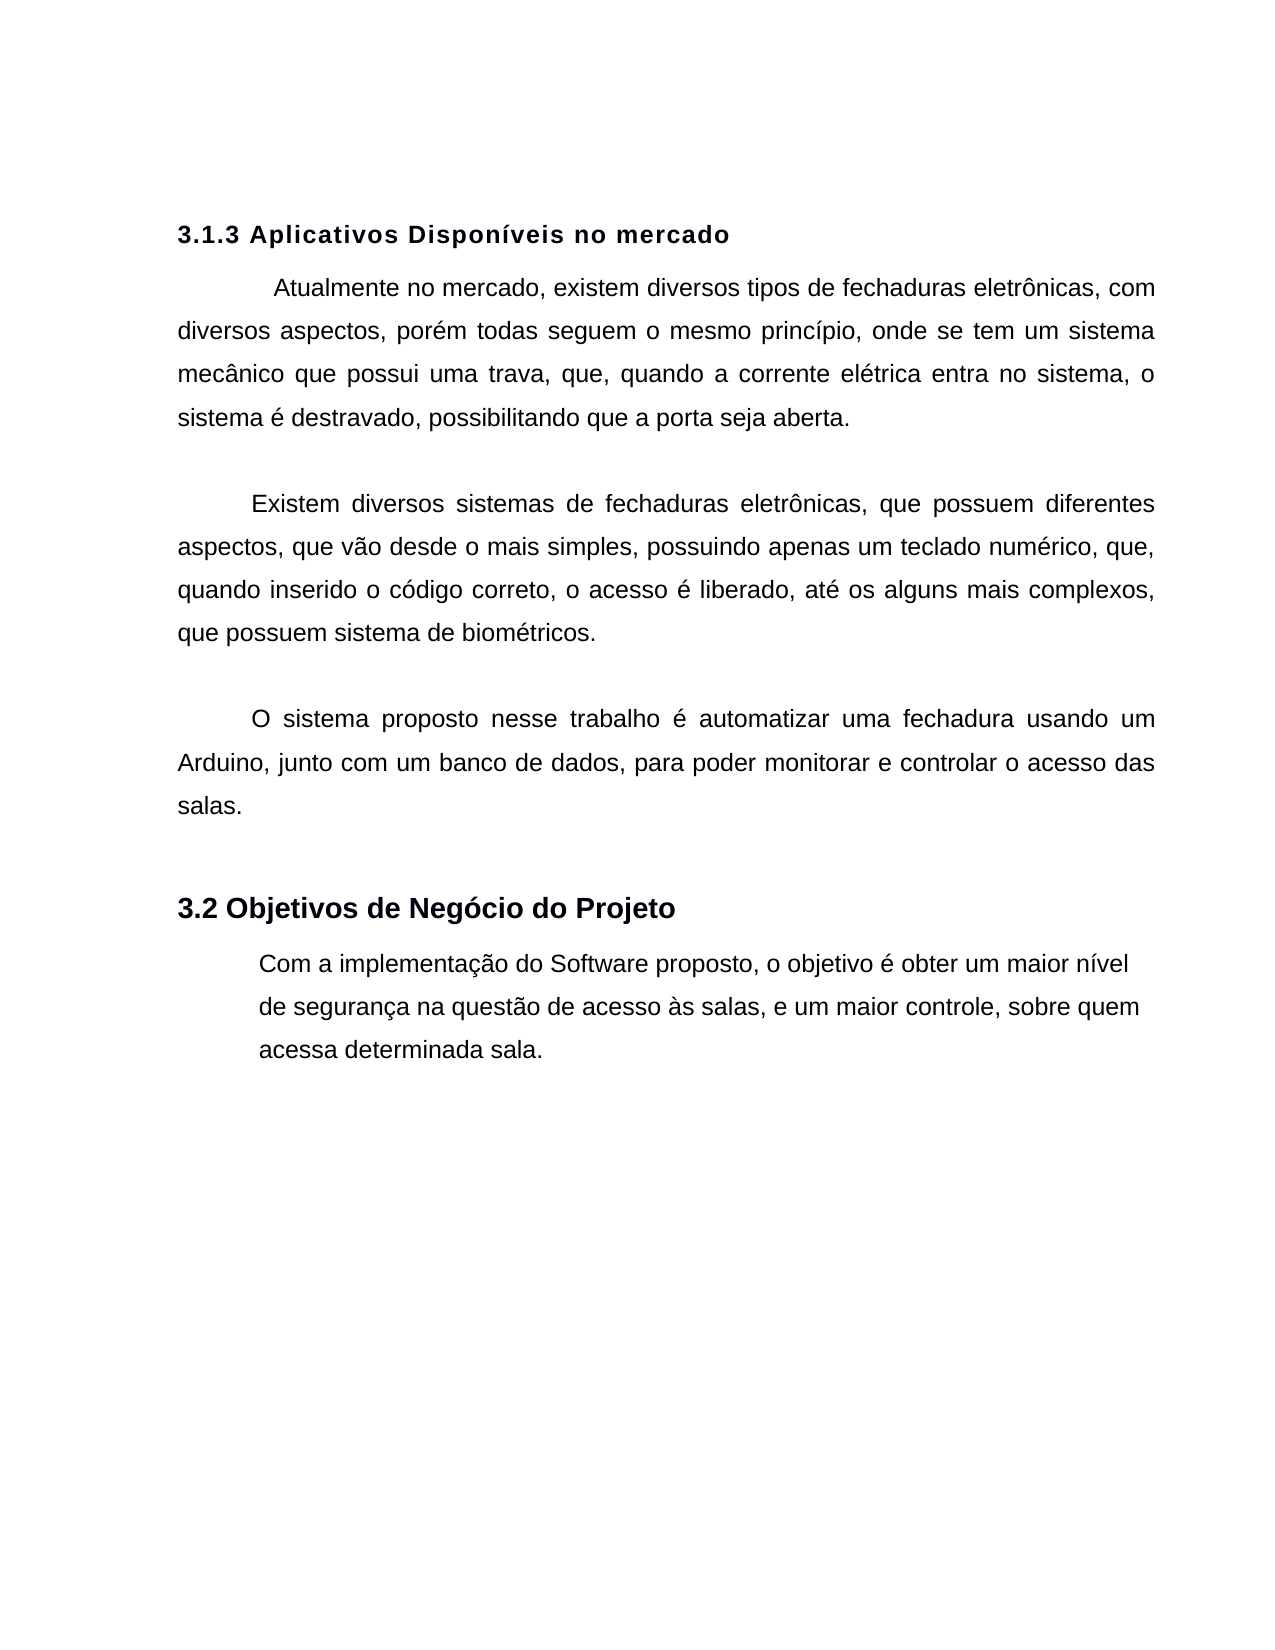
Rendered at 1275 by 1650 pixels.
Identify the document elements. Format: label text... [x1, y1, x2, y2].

text Atualmente no mercado, existem diversos tipos de fechaduras eletrônicas, com diversos aspectos, porém todas seguem o mesmo princípio, onde se tem um sistema mecânico que possui uma trava, que, quando a corrente elétrica entra no sistema, o sistema é destravado, possibilitando que a porta seja aberta. [177, 273, 1157, 431]
text Com a implementação do Software proposto, o objetivo é obter um maior nível de segurança na questão de acesso às salas, e um maior controle, sobre quem acessa determinada sala. [258, 949, 1157, 1064]
subtitle 3.2 Objetivos de Negócio do Projeto [177, 891, 1157, 925]
text O sistema proposto nesse trabalho é automatizar uma fechadura usando um Arduino, junto com um banco de dados, para poder monitorar e controlar o acesso das salas. [177, 704, 1157, 819]
text Existem diversos sistemas de fechaduras eletrônicas, que possuem diferentes aspectos, que vão desde o mais simples, possuindo apenas um teclado numérico, que, quando inserido o código correto, o acesso é liberado, até os alguns mais complexos, que possuem sistema de biométricos. [177, 489, 1157, 647]
subtitle 3.1.3 Aplicativos Disponíveis no mercado [177, 220, 1157, 249]
